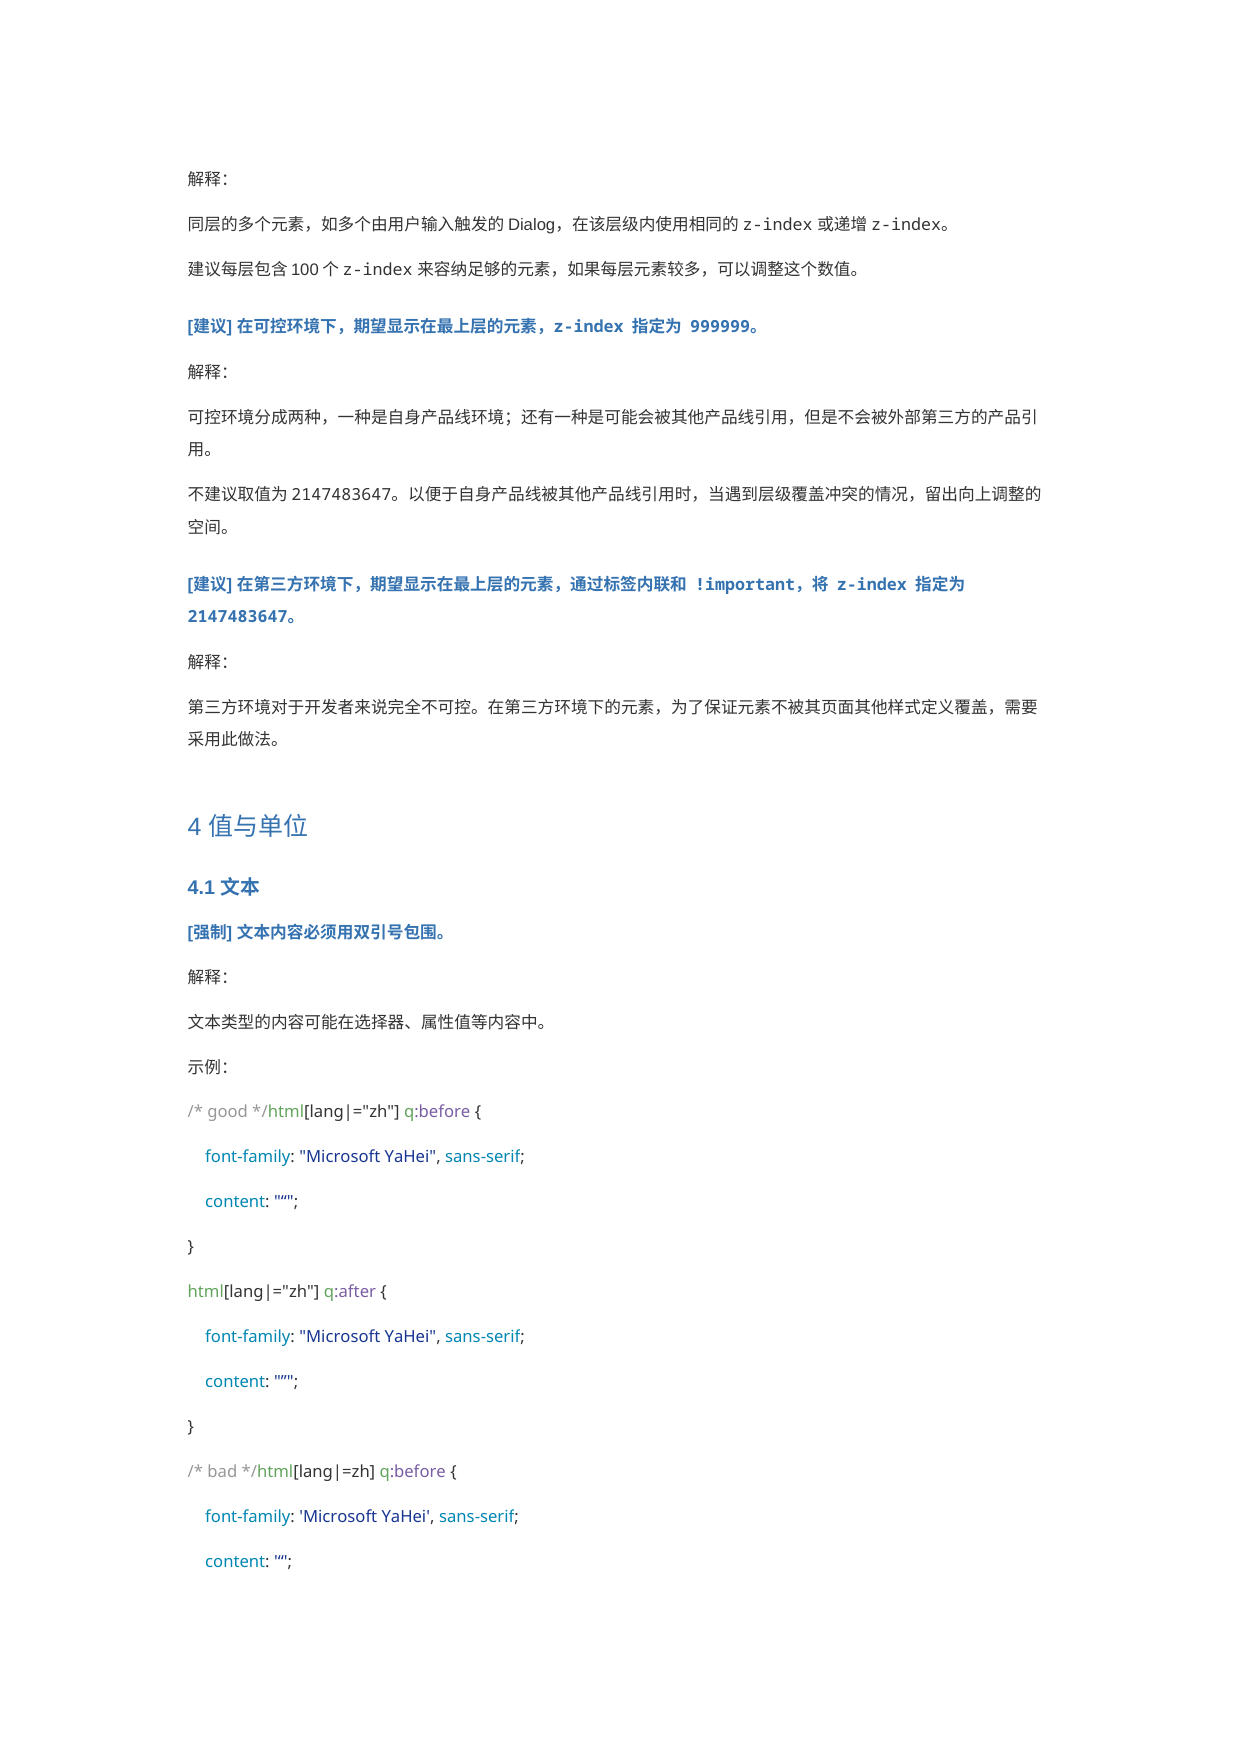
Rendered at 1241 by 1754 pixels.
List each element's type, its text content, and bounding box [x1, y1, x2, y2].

text font-family: 'Microsoft YaHei', sans-serif; [187, 1499, 1053, 1532]
text 解释： [187, 162, 1053, 194]
text font-family: "Microsoft YaHei", sans-serif; [187, 1139, 1053, 1172]
subtitle 4.1 文本 [187, 869, 1053, 902]
text /* bad */html[lang|=zh] q:before { [187, 1454, 1053, 1487]
text 建议每层包含100个 z-index 来容纳足够的元素，如果每层元素较多，可以调整这个数值。 [187, 252, 1053, 284]
text 可控环境分成两种，一种是自身产品线环境；还有一种是可能会被其他产品线引用，但是不会被外部第三方的产品引用。 [187, 399, 1053, 464]
text 解释： [187, 644, 1053, 677]
text content: "”"; [187, 1364, 1053, 1397]
subtitle [建议] 在第三方环境下，期望显示在最上层的元素，通过标签内联和 !important，将 z-index 指定为 2147483647。 [187, 567, 1053, 632]
text 同层的多个元素，如多个由用户输入触发的 Dialog，在该层级内使用相同的 z-index 或递增 z-index。 [187, 207, 1053, 239]
subtitle 4 值与单位 [187, 792, 1053, 857]
text /* good */html[lang|="zh"] q:before { [187, 1094, 1053, 1127]
text 文本类型的内容可能在选择器、属性值等内容中。 [187, 1004, 1053, 1037]
text } [187, 1229, 1053, 1262]
text 不建议取值为 2147483647。以便于自身产品线被其他产品线引用时，当遇到层级覆盖冲突的情况，留出向上调整的空间。 [187, 477, 1053, 542]
text content: '“'; [187, 1544, 1053, 1577]
text 解释： [187, 354, 1053, 387]
text 第三方环境对于开发者来说完全不可控。在第三方环境下的元素，为了保证元素不被其页面其他样式定义覆盖，需要采用此做法。 [187, 689, 1053, 754]
subtitle [强制] 文本内容必须用双引号包围。 [187, 914, 1053, 947]
text html[lang|="zh"] q:after { [187, 1274, 1053, 1307]
text } [187, 1409, 1053, 1442]
text 解释： [187, 959, 1053, 992]
text content: "“"; [187, 1184, 1053, 1217]
subtitle [建议] 在可控环境下，期望显示在最上层的元素，z-index 指定为 999999。 [187, 309, 1053, 342]
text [187, 1319, 1053, 1352]
text 示例： [187, 1049, 1053, 1082]
